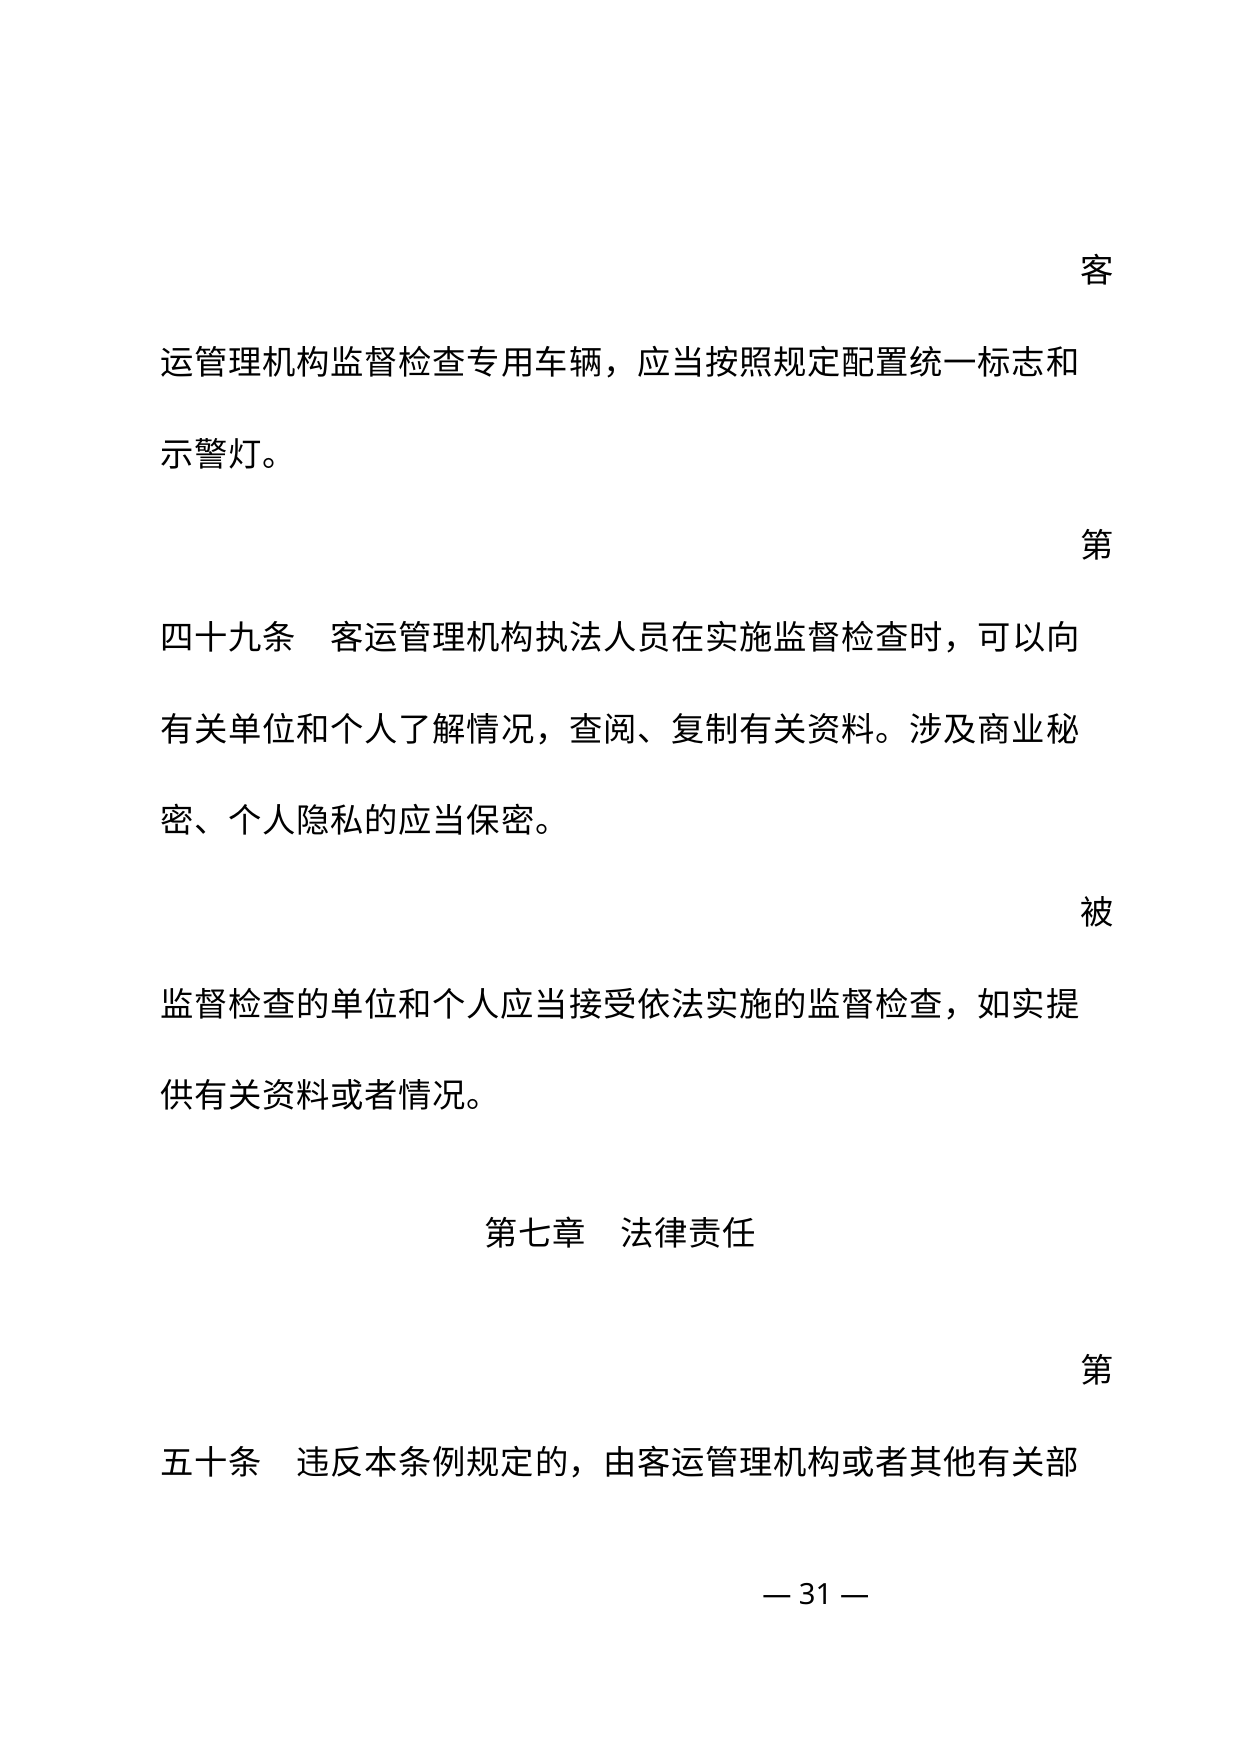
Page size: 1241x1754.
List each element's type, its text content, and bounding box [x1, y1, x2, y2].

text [160, 1322, 1080, 1506]
text 第七章 法律责任 [160, 1185, 1080, 1276]
text 第四十九条 客运管理机构执法人员在实施监督检查时，可以向有关单位和个人了解情况，查阅、复制有关资料。涉及商业秘密、个人隐私的应当保密。 [160, 497, 1080, 864]
text 被监督检查的单位和个人应当接受依法实施的监督检查，如实提供有关资料或者情况。 [160, 864, 1080, 1139]
text 客运管理机构监督检查专用车辆，应当按照规定配置统一标志和示警灯。 [160, 222, 1080, 497]
